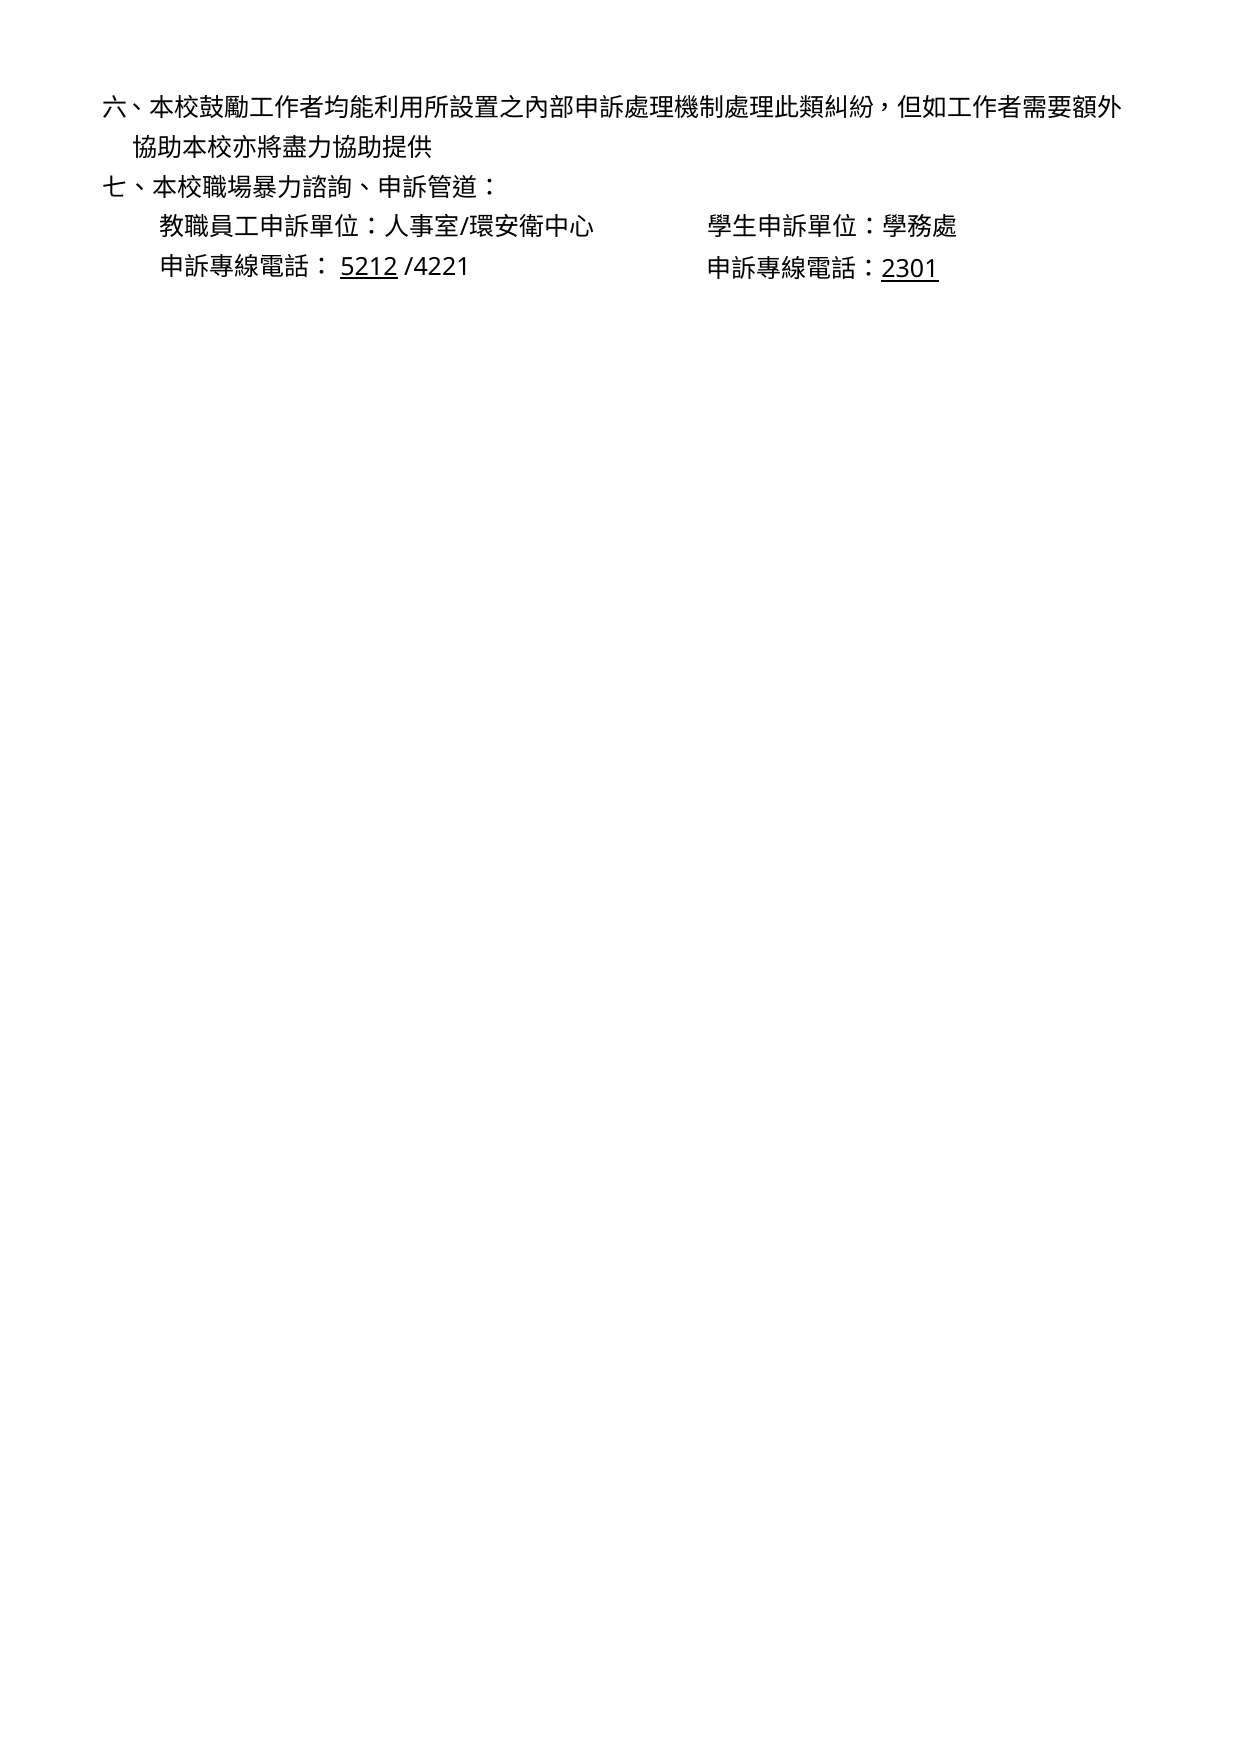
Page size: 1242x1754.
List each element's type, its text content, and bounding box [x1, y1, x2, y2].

text 教職員工申訴單位：人事室/環安衛中心 學生申訴單位：學務處 [159, 207, 1148, 243]
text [102, 87, 1137, 124]
text 申訴專線電話： 5212 /4221 [159, 246, 553, 282]
text 申訴專線電話：2301 [631, 249, 1078, 285]
text 協助本校亦將盡力協助提供 [112, 127, 522, 164]
text 七、本校職場暴力諮詢、申訴管道： [102, 167, 522, 203]
